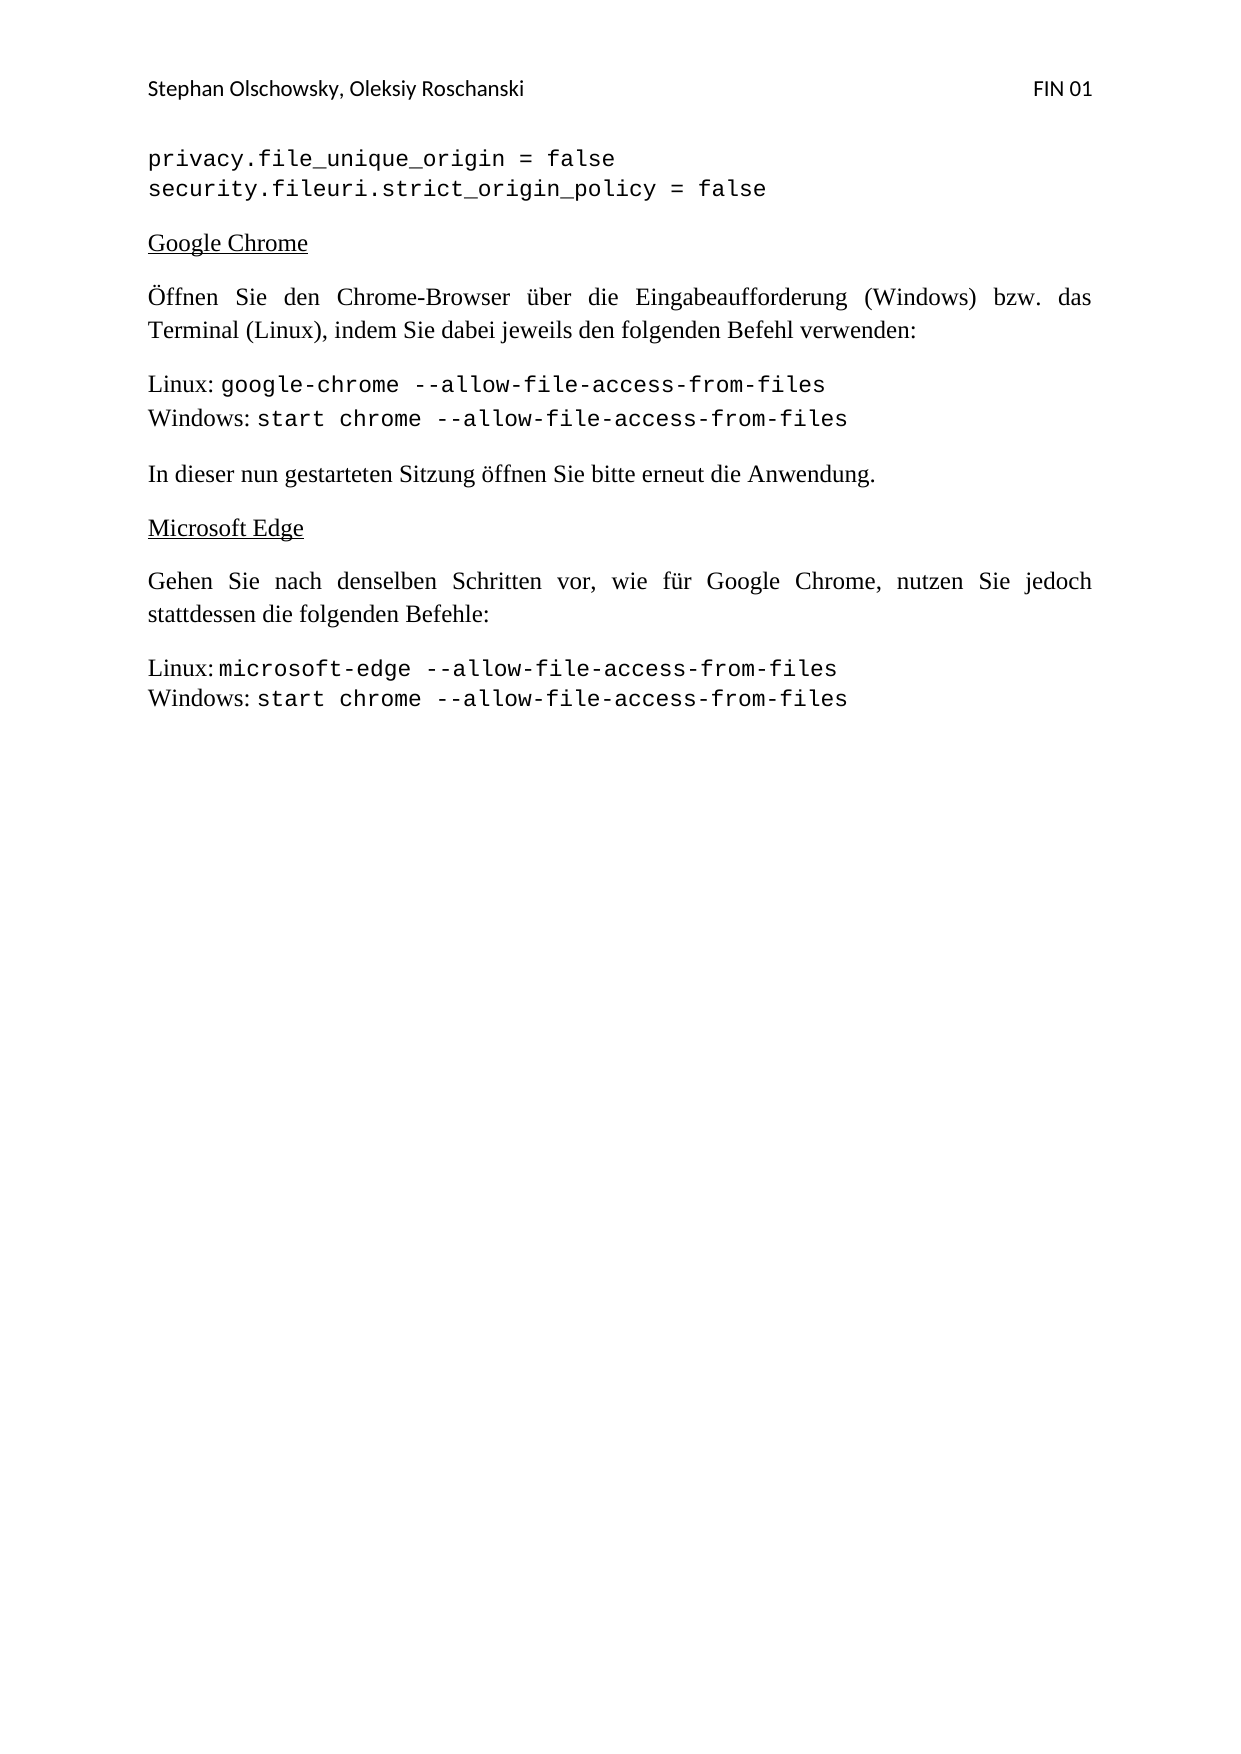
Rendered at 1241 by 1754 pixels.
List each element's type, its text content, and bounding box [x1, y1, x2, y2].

text Öffnen Sie den Chrome-Browser über die Eingabeaufforderung (Windows) bzw. das Terminal (Linux), indem Sie dabei jeweils den folgenden Befehl verwenden: [148, 282, 1093, 344]
text Microsoft Edge [148, 513, 1093, 541]
text privacy.file_unique_origin = false security.fileuri.strict_origin_policy = false [148, 148, 1093, 203]
text Linux: google-chrome --allow-file-access-from-files Windows: start chrome --allow-file-access-from-files [148, 369, 1093, 433]
text In dieser nun gestarteten Sitzung öffnen Sie bitte erneut die Anwendung. [148, 459, 1093, 487]
text Gehen Sie nach denselben Schritten vor, wie für Google Chrome, nutzen Sie jedoch stattdessen die folgenden Befehle: [148, 566, 1093, 628]
text Windows: start chrome --allow-file-access-from-files [148, 683, 1093, 714]
text Linux: microsoft-edge --allow-file-access-from-files [148, 653, 1093, 683]
text Google Chrome [148, 228, 1093, 257]
